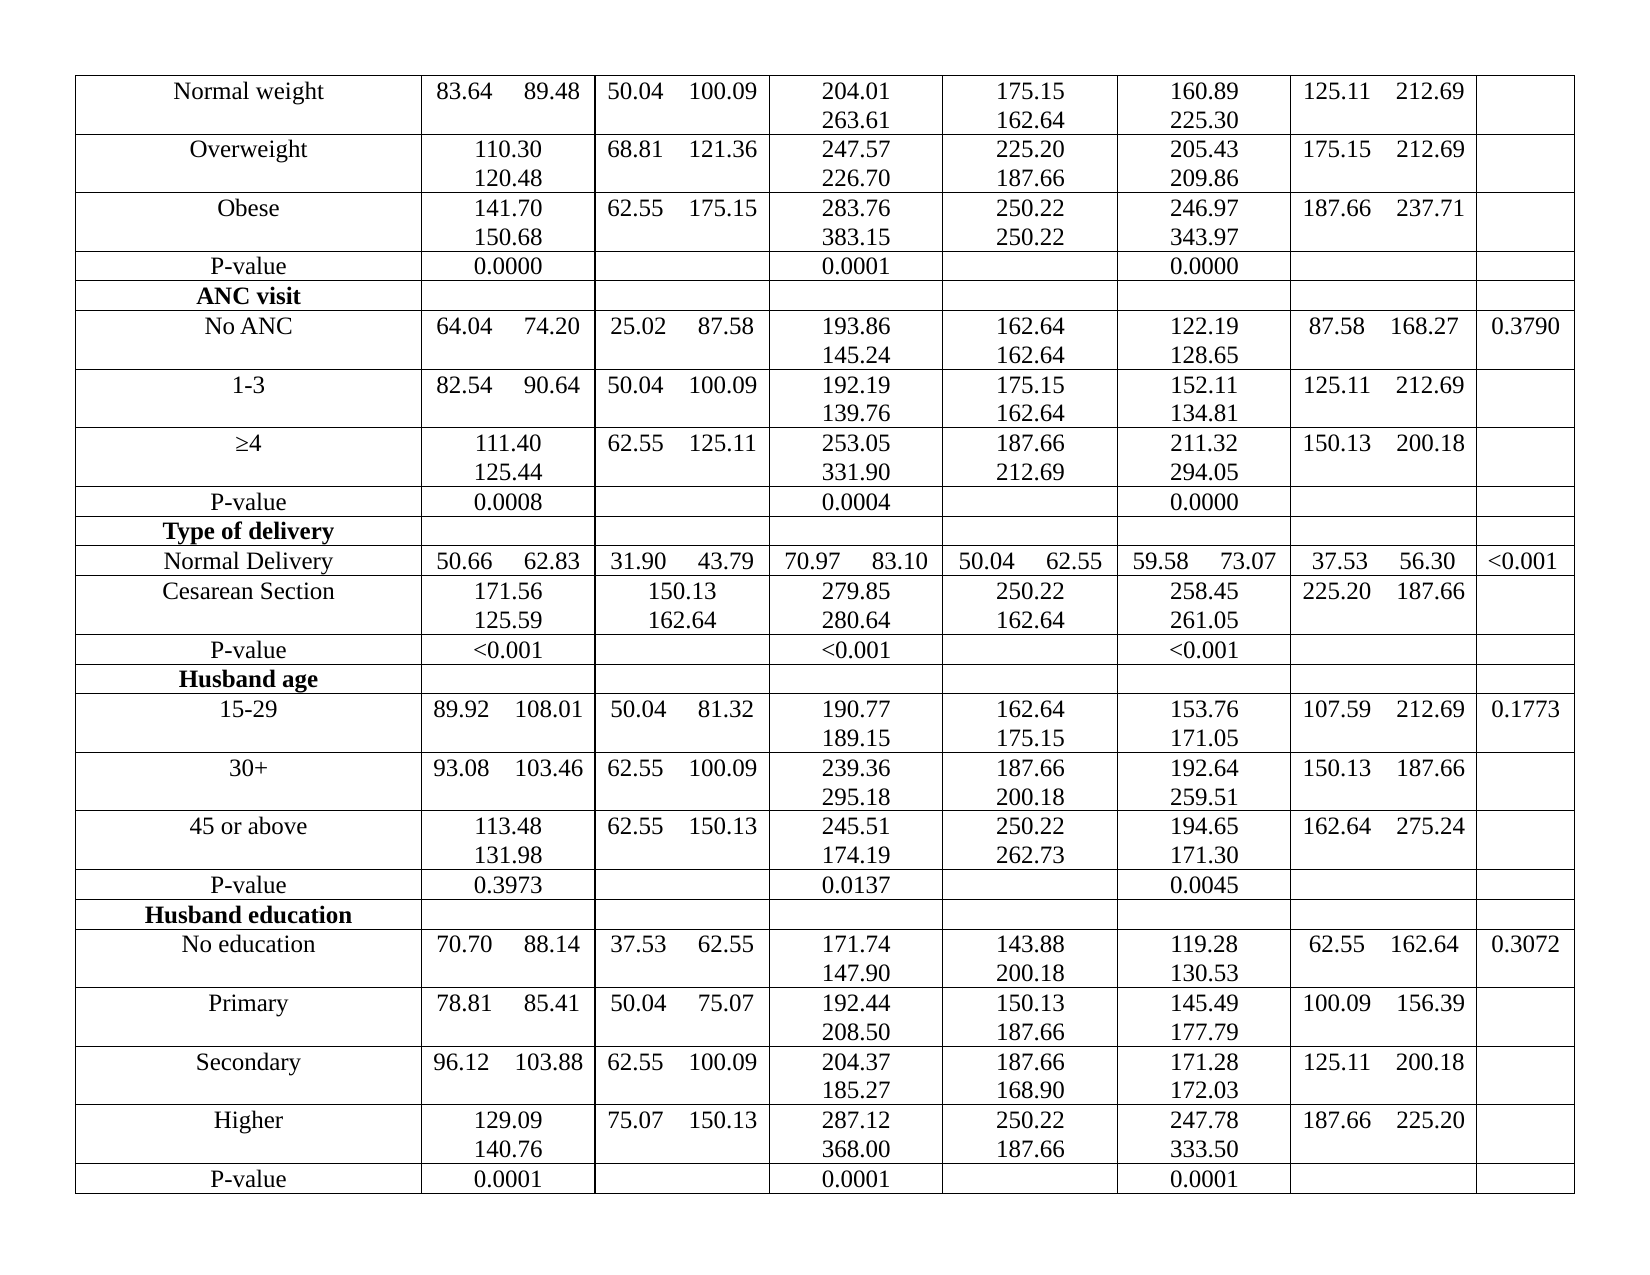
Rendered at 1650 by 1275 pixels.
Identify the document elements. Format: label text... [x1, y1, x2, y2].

table_cell 141.70 150.68 [422, 193, 594, 251]
table_cell [596, 665, 769, 693]
table_cell 153.76 171.05 [1118, 694, 1290, 752]
table_cell [1477, 76, 1574, 133]
table_cell [1477, 487, 1574, 516]
table_cell [422, 517, 594, 545]
table_cell [1291, 870, 1476, 899]
table_cell [770, 281, 942, 310]
table_cell 62.55 175.15 [596, 193, 769, 251]
table_cell 62.55 162.64 [1291, 930, 1476, 987]
table_cell 45 or above [76, 811, 421, 869]
table_cell [1118, 900, 1290, 928]
table_cell 193.86 145.24 [770, 311, 942, 369]
table_cell 30+ [76, 753, 421, 810]
table_cell 0.3072 [1477, 930, 1574, 987]
table_cell 50.04 62.55 [943, 546, 1117, 575]
table_cell 62.55 100.09 [596, 753, 769, 810]
table_cell [943, 900, 1117, 928]
table_cell 62.55 125.11 [596, 428, 769, 486]
table_cell 50.04 81.32 [596, 694, 769, 752]
table_cell 75.07 150.13 [596, 1105, 769, 1163]
table_cell 175.15 162.64 [943, 370, 1117, 427]
table_cell 247.57 226.70 [770, 135, 942, 192]
table_cell 187.66 225.20 [1291, 1105, 1476, 1163]
table_cell P-value [76, 635, 421, 663]
table_cell [770, 517, 942, 545]
table_cell Normal weight [76, 76, 421, 133]
table_cell 162.64 162.64 [943, 311, 1117, 369]
table_cell 62.55 100.09 [596, 1047, 769, 1104]
table_cell 107.59 212.69 [1291, 694, 1476, 752]
table_cell 162.64 275.24 [1291, 811, 1476, 869]
table_cell [770, 900, 942, 928]
table_cell 62.55 150.13 [596, 811, 769, 869]
table_cell 129.09 140.76 [422, 1105, 594, 1163]
table_cell 171.56 125.59 [422, 576, 594, 634]
table_cell [596, 517, 769, 545]
table_cell 110.30 120.48 [422, 135, 594, 192]
table_cell 171.74 147.90 [770, 930, 942, 987]
table_cell [943, 870, 1117, 899]
table_cell [1118, 281, 1290, 310]
table_cell 190.77 189.15 [770, 694, 942, 752]
table_cell 25.02 87.58 [596, 311, 769, 369]
table_cell [1291, 665, 1476, 693]
table_cell 83.64 89.48 [422, 76, 594, 133]
table_cell 122.19 128.65 [1118, 311, 1290, 369]
table_cell 247.78 333.50 [1118, 1105, 1290, 1163]
table_cell 37.53 62.55 [596, 930, 769, 987]
table_cell [1477, 665, 1574, 693]
table_cell 250.22 250.22 [943, 193, 1117, 251]
table_cell 192.44 208.50 [770, 988, 942, 1046]
table_cell [943, 665, 1117, 693]
table_cell 150.13 187.66 [1291, 753, 1476, 810]
table_cell [1477, 517, 1574, 545]
table_cell 225.20 187.66 [1291, 576, 1476, 634]
table_cell 204.01 263.61 [770, 76, 942, 133]
table_cell 0.3973 [422, 870, 594, 899]
table_cell [1477, 900, 1574, 928]
table_cell 82.54 90.64 [422, 370, 594, 427]
table_cell P-value [76, 487, 421, 516]
table_cell ANC visit [76, 281, 421, 310]
table_cell 204.37 185.27 [770, 1047, 942, 1104]
table_cell [1118, 517, 1290, 545]
table_cell No ANC [76, 311, 421, 369]
table_cell 50.04 100.09 [596, 370, 769, 427]
table_cell [1477, 252, 1574, 280]
table_cell Husband age [76, 665, 421, 693]
table_cell P-value [76, 870, 421, 899]
table_cell 211.32 294.05 [1118, 428, 1290, 486]
table_cell 192.64 259.51 [1118, 753, 1290, 810]
table_cell 145.49 177.79 [1118, 988, 1290, 1046]
table_cell Secondary [76, 1047, 421, 1104]
table_cell 125.11 212.69 [1291, 76, 1476, 133]
table_cell Husband education [76, 900, 421, 928]
table_cell 162.64 175.15 [943, 694, 1117, 752]
table_cell [1477, 135, 1574, 192]
table_cell [1291, 900, 1476, 928]
table_cell [596, 900, 769, 928]
table_cell [1291, 635, 1476, 663]
table_cell 87.58 168.27 [1291, 311, 1476, 369]
table_cell [1118, 665, 1290, 693]
table_cell [943, 252, 1117, 280]
table_cell 70.97 83.10 [770, 546, 942, 575]
table_cell 187.66 168.90 [943, 1047, 1117, 1104]
table_cell P-value [76, 1164, 421, 1192]
table_cell 171.28 172.03 [1118, 1047, 1290, 1104]
table_cell 59.58 73.07 [1118, 546, 1290, 575]
table_cell 0.0001 [770, 252, 942, 280]
table_cell [1291, 1164, 1476, 1192]
table_cell [1291, 517, 1476, 545]
table_cell 50.66 62.83 [422, 546, 594, 575]
table_cell 31.90 43.79 [596, 546, 769, 575]
table_cell ≥4 [76, 428, 421, 486]
table_cell 96.12 103.88 [422, 1047, 594, 1104]
table_cell 70.70 88.14 [422, 930, 594, 987]
table_cell 143.88 200.18 [943, 930, 1117, 987]
table_cell 283.76 383.15 [770, 193, 942, 251]
table_cell 89.92 108.01 [422, 694, 594, 752]
table_cell [1291, 281, 1476, 310]
table_cell Cesarean Section [76, 576, 421, 634]
table_cell 93.08 103.46 [422, 753, 594, 810]
table_cell 160.89 225.30 [1118, 76, 1290, 133]
table_cell 0.0001 [770, 1164, 942, 1192]
table_cell 150.13 200.18 [1291, 428, 1476, 486]
table_cell 287.12 368.00 [770, 1105, 942, 1163]
table_cell 100.09 156.39 [1291, 988, 1476, 1046]
table_cell [770, 665, 942, 693]
table_cell 125.11 212.69 [1291, 370, 1476, 427]
table_cell 78.81 85.41 [422, 988, 594, 1046]
table_cell 125.11 200.18 [1291, 1047, 1476, 1104]
table_cell 246.97 343.97 [1118, 193, 1290, 251]
table_cell 250.22 262.73 [943, 811, 1117, 869]
table_cell 0.1773 [1477, 694, 1574, 752]
table_cell <0.001 [422, 635, 594, 663]
table_cell [1291, 252, 1476, 280]
table_cell [596, 252, 769, 280]
table_cell 239.36 295.18 [770, 753, 942, 810]
table_cell <0.001 [1477, 546, 1574, 575]
table_cell [1291, 487, 1476, 516]
table_cell 37.53 56.30 [1291, 546, 1476, 575]
table_cell [596, 1164, 769, 1192]
table_cell 192.19 139.76 [770, 370, 942, 427]
table_cell [943, 1164, 1117, 1192]
table_cell 0.0004 [770, 487, 942, 516]
table_cell 194.65 171.30 [1118, 811, 1290, 869]
table_cell Higher [76, 1105, 421, 1163]
table_cell 245.51 174.19 [770, 811, 942, 869]
table_cell [943, 281, 1117, 310]
table_cell [943, 517, 1117, 545]
table_cell <0.001 [770, 635, 942, 663]
table_cell [596, 487, 769, 516]
table_cell 111.40 125.44 [422, 428, 594, 486]
table_cell 258.45 261.05 [1118, 576, 1290, 634]
table_cell [422, 665, 594, 693]
table_cell [422, 900, 594, 928]
table_cell 225.20 187.66 [943, 135, 1117, 192]
table_cell 0.0137 [770, 870, 942, 899]
table_cell 250.22 187.66 [943, 1105, 1117, 1163]
table_cell 175.15 212.69 [1291, 135, 1476, 192]
table_cell 50.04 75.07 [596, 988, 769, 1046]
table_cell [1477, 1105, 1574, 1163]
table_cell Normal Delivery [76, 546, 421, 575]
table_cell 0.0001 [1118, 1164, 1290, 1192]
table_cell 175.15 162.64 [943, 76, 1117, 133]
table_cell [596, 870, 769, 899]
table_cell 0.0008 [422, 487, 594, 516]
table_cell 113.48 131.98 [422, 811, 594, 869]
table_cell [943, 635, 1117, 663]
table_cell Type of delivery [76, 517, 421, 545]
table_cell [1477, 370, 1574, 427]
table_cell 279.85 280.64 [770, 576, 942, 634]
table_cell [1477, 576, 1574, 634]
table_cell 152.11 134.81 [1118, 370, 1290, 427]
table_cell 1‐3 [76, 370, 421, 427]
table_cell [596, 281, 769, 310]
table_cell [1477, 870, 1574, 899]
table_cell [1477, 753, 1574, 810]
table_cell [1477, 281, 1574, 310]
table_cell 0.0045 [1118, 870, 1290, 899]
table_cell 64.04 74.20 [422, 311, 594, 369]
table_cell 187.66 237.71 [1291, 193, 1476, 251]
table_cell 0.0000 [1118, 487, 1290, 516]
table_cell [1477, 1164, 1574, 1192]
table_cell 150.13 162.64 [596, 576, 769, 634]
table_cell 187.66 200.18 [943, 753, 1117, 810]
table_cell [1477, 193, 1574, 251]
table_cell No education [76, 930, 421, 987]
table_cell 253.05 331.90 [770, 428, 942, 486]
table_cell <0.001 [1118, 635, 1290, 663]
table_cell 0.3790 [1477, 311, 1574, 369]
table_cell [943, 487, 1117, 516]
table_cell 150.13 187.66 [943, 988, 1117, 1046]
table_cell [596, 635, 769, 663]
table_cell [1477, 635, 1574, 663]
table_cell 68.81 121.36 [596, 135, 769, 192]
table_cell [1477, 811, 1574, 869]
table_cell [1477, 1047, 1574, 1104]
table_cell Primary [76, 988, 421, 1046]
table_cell [1477, 428, 1574, 486]
table_cell 15-29 [76, 694, 421, 752]
table_cell 0.0000 [1118, 252, 1290, 280]
table_cell Obese [76, 193, 421, 251]
table_cell [422, 281, 594, 310]
table_cell 250.22 162.64 [943, 576, 1117, 634]
table_cell 50.04 100.09 [596, 76, 769, 133]
table_cell 0.0000 [422, 252, 594, 280]
table_cell 187.66 212.69 [943, 428, 1117, 486]
table_cell 205.43 209.86 [1118, 135, 1290, 192]
table_cell 119.28 130.53 [1118, 930, 1290, 987]
table_cell Overweight [76, 135, 421, 192]
table_cell P-value [76, 252, 421, 280]
table_cell 0.0001 [422, 1164, 594, 1192]
table_cell [1477, 988, 1574, 1046]
